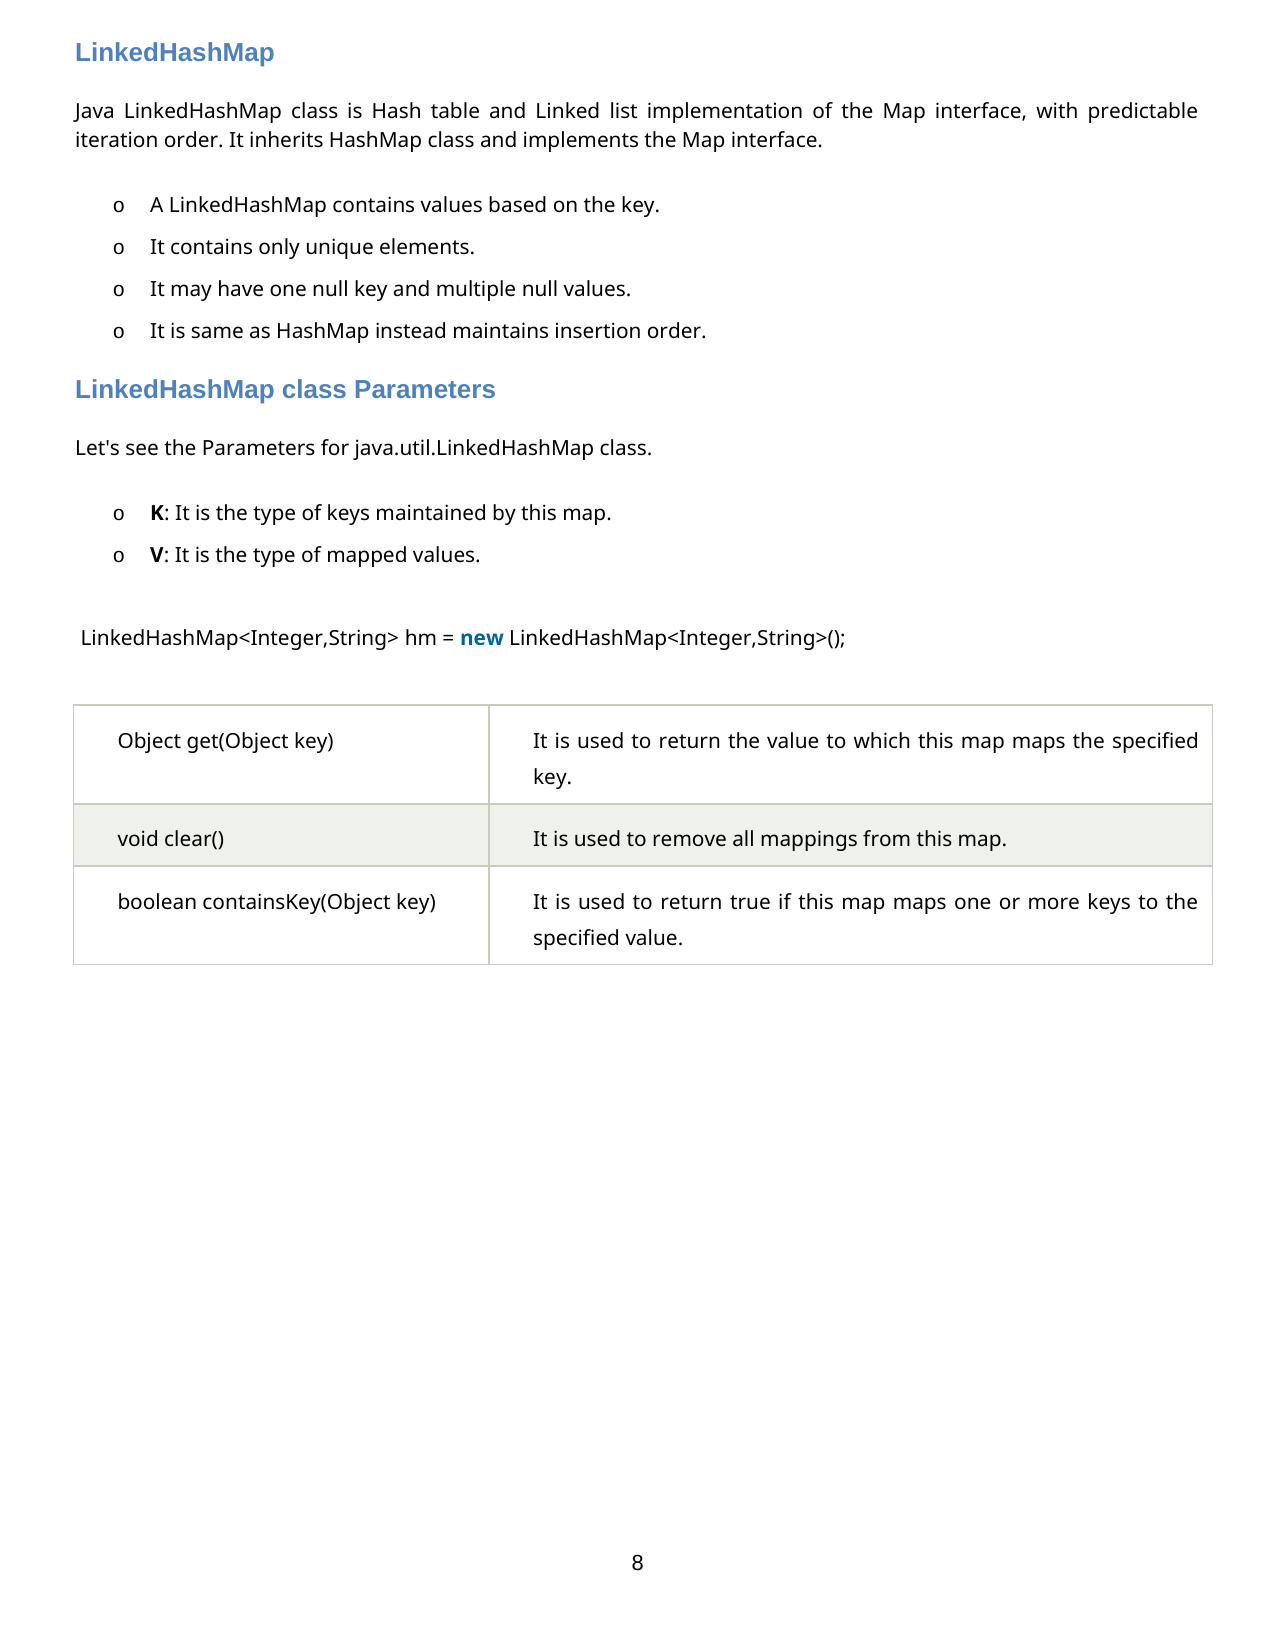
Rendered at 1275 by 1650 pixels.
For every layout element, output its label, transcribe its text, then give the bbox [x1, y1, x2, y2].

table_cell void clear() [74, 805, 488, 865]
table_cell It is used to remove all mappings from this map. [490, 805, 1212, 865]
table_header It is used to return the value to which this map maps the specified key. [490, 706, 1212, 803]
text LinkedHashMap<Integer,String> hm = new LinkedHashMap<Integer,String>(); [75, 623, 1200, 652]
subtitle LinkedHashMap class Parameters [75, 374, 1200, 404]
list K: It is the type of keys maintained by this map. [112, 491, 1200, 527]
list A LinkedHashMap contains values based on the key. [112, 183, 1200, 218]
table_header Object get(Object key) [74, 706, 488, 803]
list It may have one null key and multiple null values. [112, 267, 1200, 303]
subtitle LinkedHashMap [75, 37, 1200, 67]
list It contains only unique elements. [112, 225, 1200, 261]
list V: It is the type of mapped values. [112, 533, 1200, 569]
table_cell boolean containsKey(Object key) [74, 867, 488, 964]
text Java LinkedHashMap class is Hash table and Linked list implementation of the Map interface, with predictable iteration order. It inherits HashMap class and implements the Map interface. [75, 97, 1200, 153]
text Let's see the Parameters for java.util.LinkedHashMap class. [75, 433, 1200, 462]
list It is same as HashMap instead maintains insertion order. [112, 309, 1200, 345]
table_cell It is used to return true if this map maps one or more keys to the specified value. [490, 867, 1212, 964]
